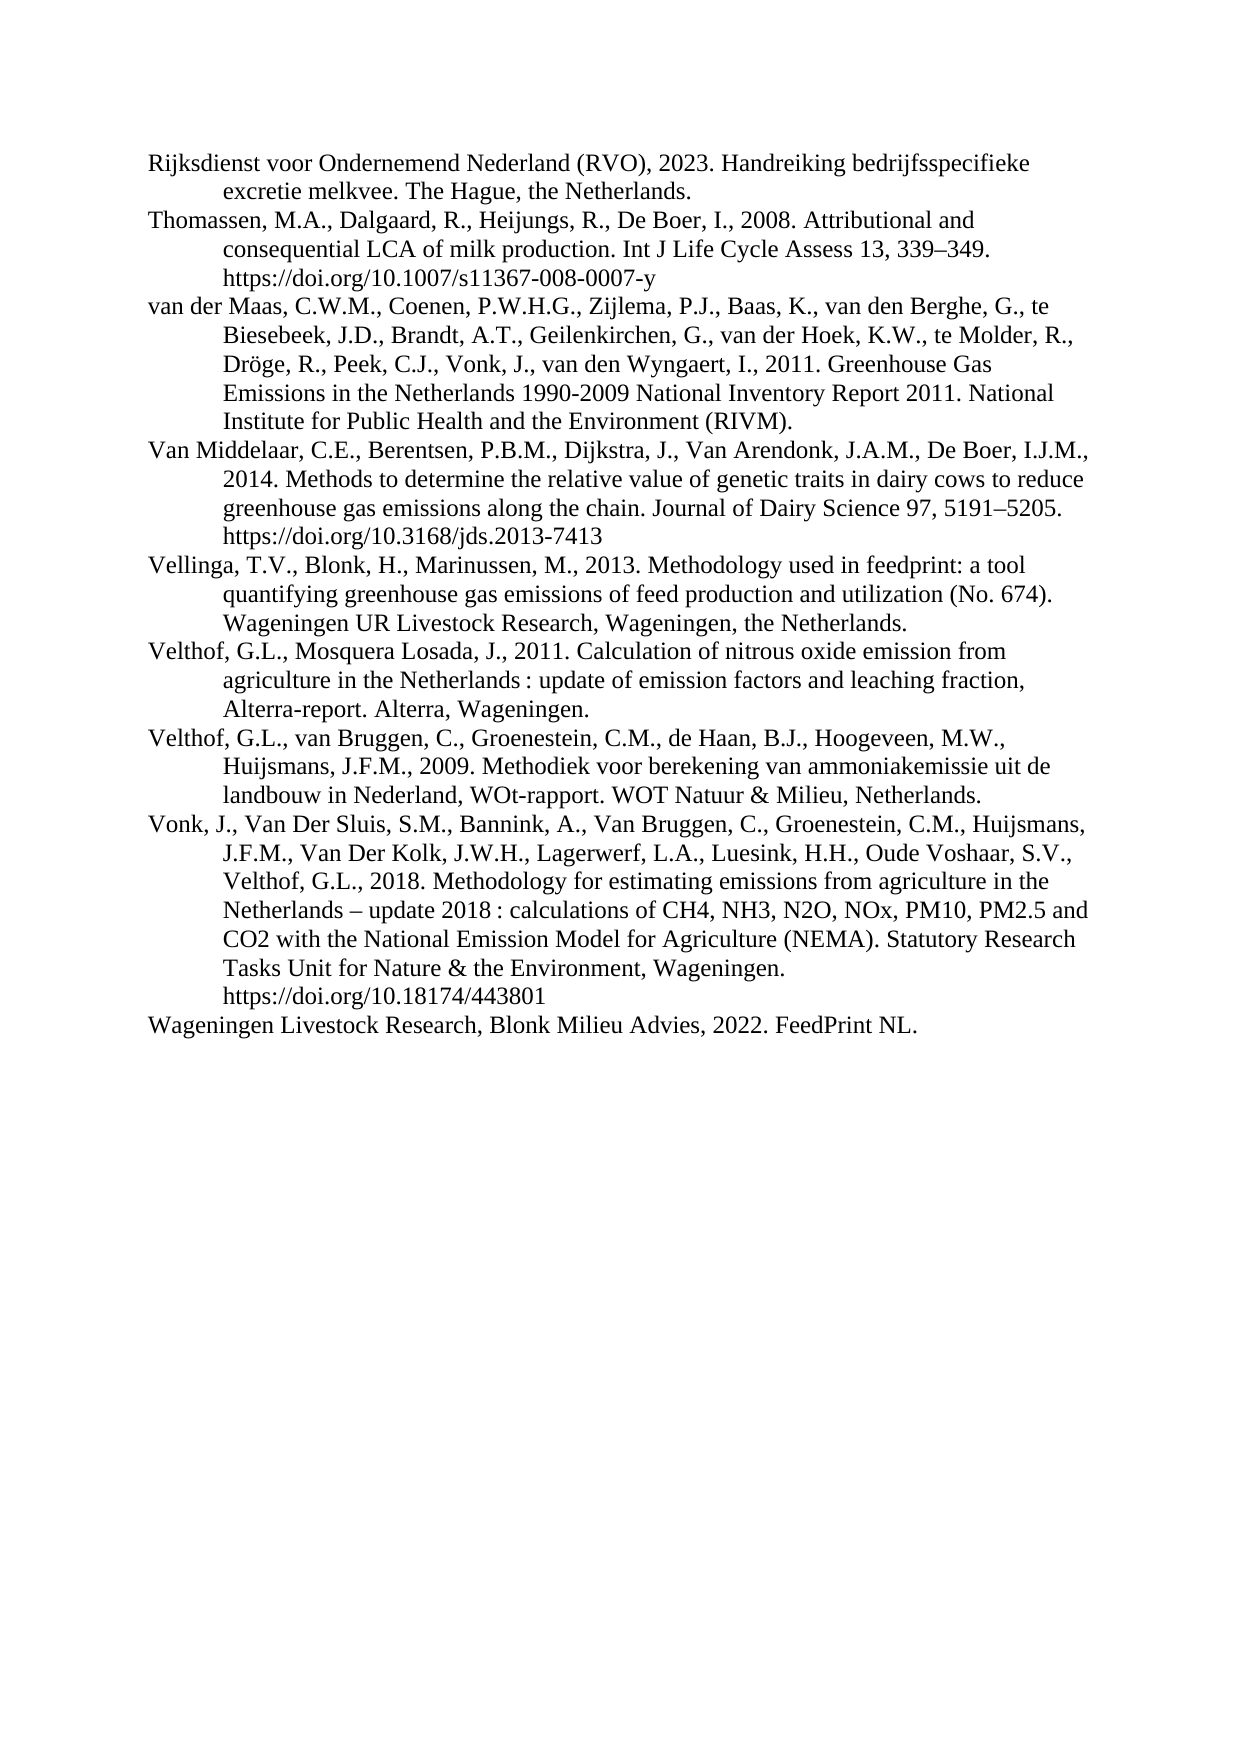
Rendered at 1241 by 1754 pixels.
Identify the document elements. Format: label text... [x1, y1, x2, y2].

text Van Middelaar, C.E., Berentsen, P.B.M., Dijkstra, J., Van Arendonk, J.A.M., De Boer, I.J.M., 2014. Methods to determine the relative value of genetic traits in dairy cows to reduce greenhouse gas emissions along the chain. Journal of Dairy Science 97, 5191–5205. https://doi.org/10.3168/jds.2013-7413 [148, 435, 1093, 550]
text Velthof, G.L., Mosquera Losada, J., 2011. Calculation of nitrous oxide emission from agriculture in the Netherlands : update of emission factors and leaching fraction, Alterra-report. Alterra, Wageningen. [148, 636, 1093, 723]
text Velthof, G.L., van Bruggen, C., Groenestein, C.M., de Haan, B.J., Hoogeveen, M.W., Huijsmans, J.F.M., 2009. Methodiek voor berekening van ammoniakemissie uit de landbouw in Nederland, WOt-rapport. WOT Natuur & Milieu, Netherlands. [148, 723, 1093, 809]
text van der Maas, C.W.M., Coenen, P.W.H.G., Zijlema, P.J., Baas, K., van den Berghe, G., te Biesebeek, J.D., Brandt, A.T., Geilenkirchen, G., van der Hoek, K.W., te Molder, R., Dröge, R., Peek, C.J., Vonk, J., van den Wyngaert, I., 2011. Greenhouse Gas Emissions in the Netherlands 1990-2009 National Inventory Report 2011. National Institute for Public Health and the Environment (RIVM). [148, 291, 1093, 435]
text Vellinga, T.V., Blonk, H., Marinussen, M., 2013. Methodology used in feedprint: a tool quantifying greenhouse gas emissions of feed production and utilization (No. 674). Wageningen UR Livestock Research, Wageningen, the Netherlands. [148, 550, 1093, 636]
text Wageningen Livestock Research, Blonk Milieu Advies, 2022. FeedPrint NL. [148, 1010, 1093, 1039]
text Rijksdienst voor Ondernemend Nederland (RVO), 2023. Handreiking bedrijfsspecifieke excretie melkvee. The Hague, the Netherlands. [148, 148, 1093, 205]
text Vonk, J., Van Der Sluis, S.M., Bannink, A., Van Bruggen, C., Groenestein, C.M., Huijsmans, J.F.M., Van Der Kolk, J.W.H., Lagerwerf, L.A., Luesink, H.H., Oude Voshaar, S.V., Velthof, G.L., 2018. Methodology for estimating emissions from agriculture in the Netherlands – update 2018 : calculations of CH4, NH3, N2O, NOx, PM10, PM2.5 and CO2 with the National Emission Model for Agriculture (NEMA). Statutory Research Tasks Unit for Nature & the Environment, Wageningen. https://doi.org/10.18174/443801 [148, 809, 1093, 1010]
text Thomassen, M.A., Dalgaard, R., Heijungs, R., De Boer, I., 2008. Attributional and consequential LCA of milk production. Int J Life Cycle Assess 13, 339–349. https://doi.org/10.1007/s11367-008-0007-y [148, 205, 1093, 291]
